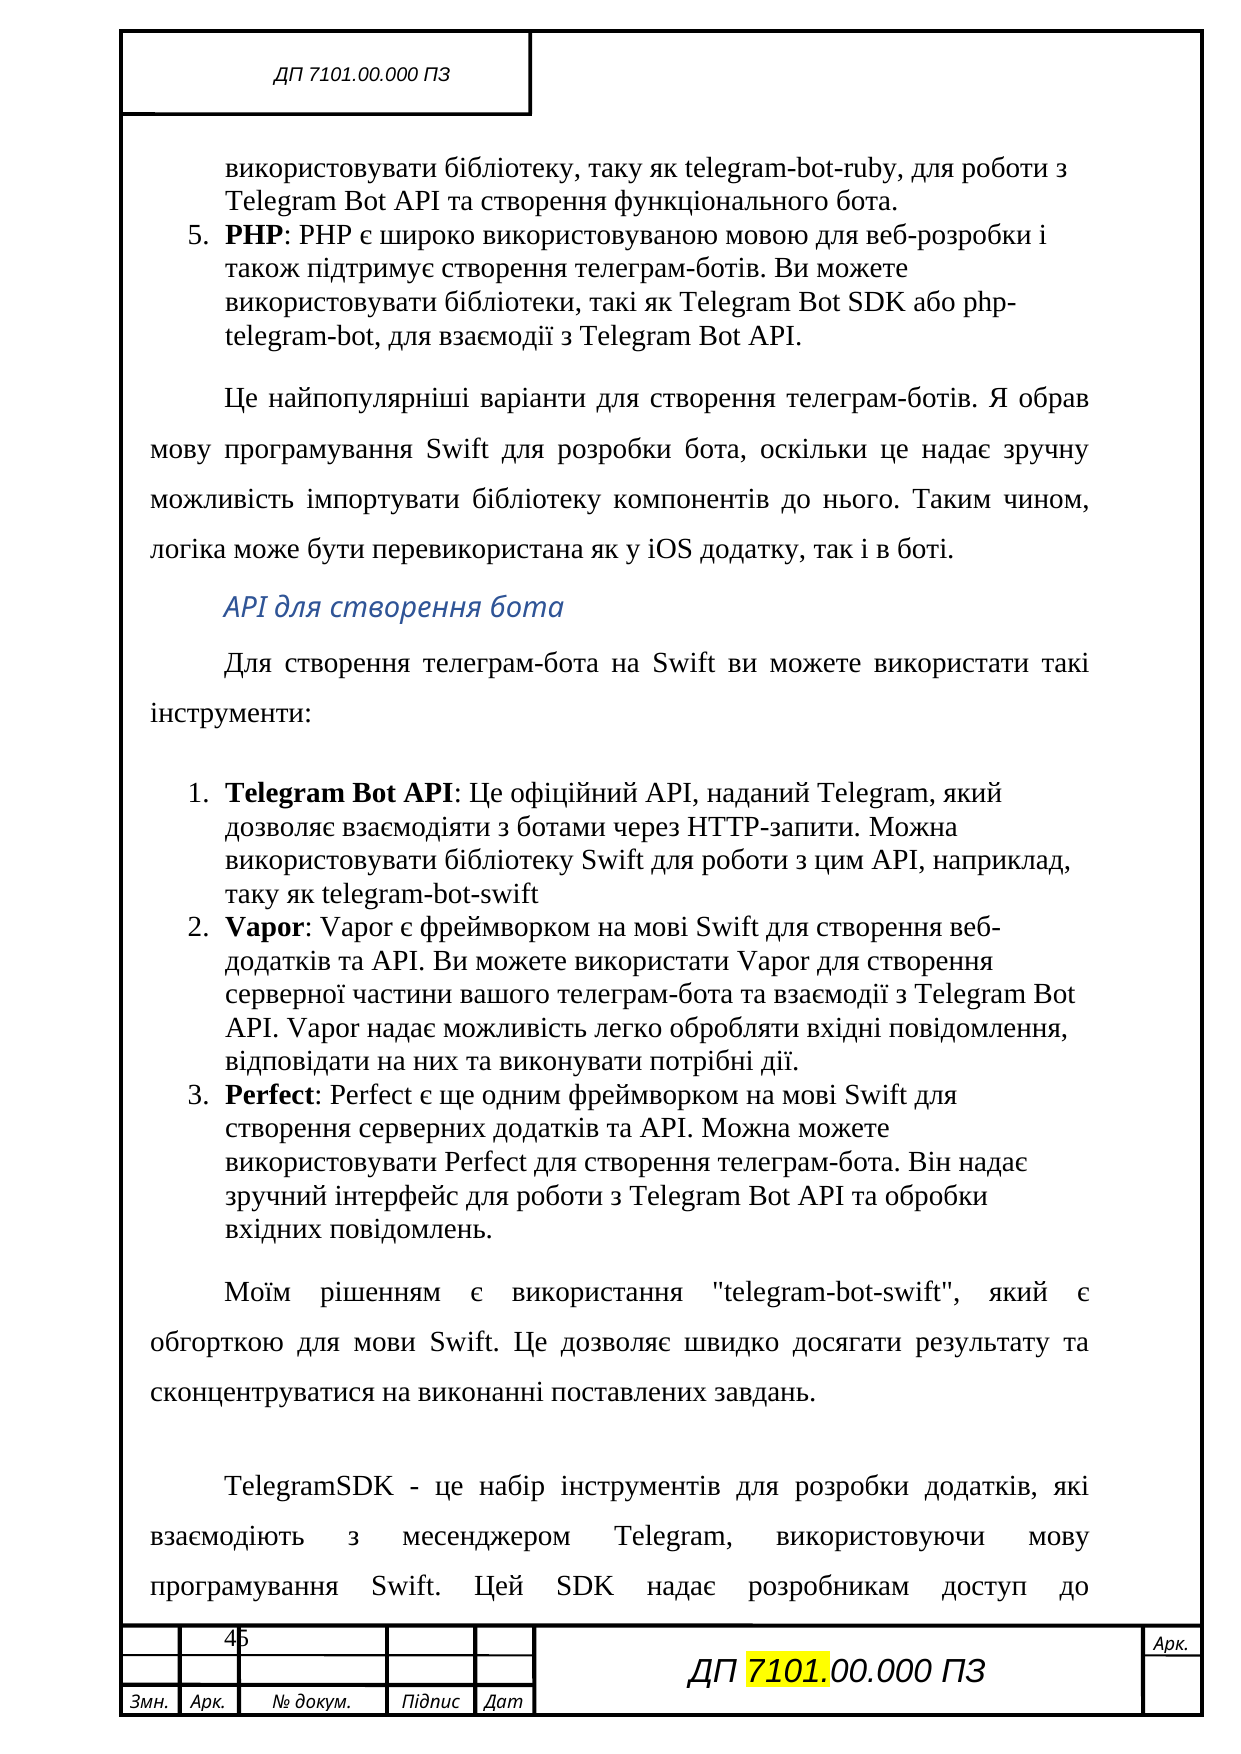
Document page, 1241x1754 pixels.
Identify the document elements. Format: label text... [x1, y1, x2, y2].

text Для створення телеграм-бота на Swift ви можете використати такі інструменти: [150, 742, 1090, 825]
list PHP: PHP є широко використовуваною мовою для веб-розробки і також підтримує створення телеграм-ботів. Ви можете використовувати бібліотеки, такі як Telegram Bot SDK або php-telegram-bot, для взаємодії з Telegram Bot API. [187, 313, 1090, 447]
list Ruby: Ruby є простою та елегантною мовою програмування, яка також підтримує створення телеграм-ботів. Ви можете використовувати бібліотеку, таку як telegram-bot-ruby, для роботи з Telegram Bot API та створення функціонального бота. [187, 150, 1090, 284]
list Vapor: Vapor є фреймворком на мові Swift для створення веб-додатків та API. Ви можете використати Vapor для створення серверної частини вашого телеграм-бота та взаємодії з Telegram Bot API. Vapor надає можливість легко обробляти вхідні повідомлення, відповідати на них та виконувати потрібні дії. [187, 1035, 1090, 1202]
text Моїм рішенням є використання "telegram-bot-swift", який є обгорткою для мови Swift. Це дозволяє швидко досягати результату та сконцентруватися на виконанні поставлених завдань. [150, 1428, 1090, 1563]
text Це найпопулярніші варіанти для створення телеграм-ботів. Я обрав мову програмування Swift для розробки бота, оскільки це надає зручну можливість імпортувати бібліотеку компонентів до нього. Таким чином, логіка може бути перевикористана як у iOS додатку, так і в боті. [150, 477, 1090, 661]
list Perfect: Perfect є ще одним фреймворком на мові Swift для створення серверних додатків та API. Можна можете використовувати Perfect для створення телеграм-бота. Він надає зручний інтерфейс для роботи з Telegram Bot API та обробки вхідних повідомлень. [187, 1232, 1090, 1399]
list Telegram Bot API: Це офіційний API, наданий Telegram, який дозволяє взаємодіяти з ботами через HTTP-запити. Можна використовувати бібліотеку Swift для роботи з цим API, наприклад, таку як telegram-bot-swift [187, 871, 1090, 1006]
subtitle API для створення бота [224, 682, 1090, 722]
